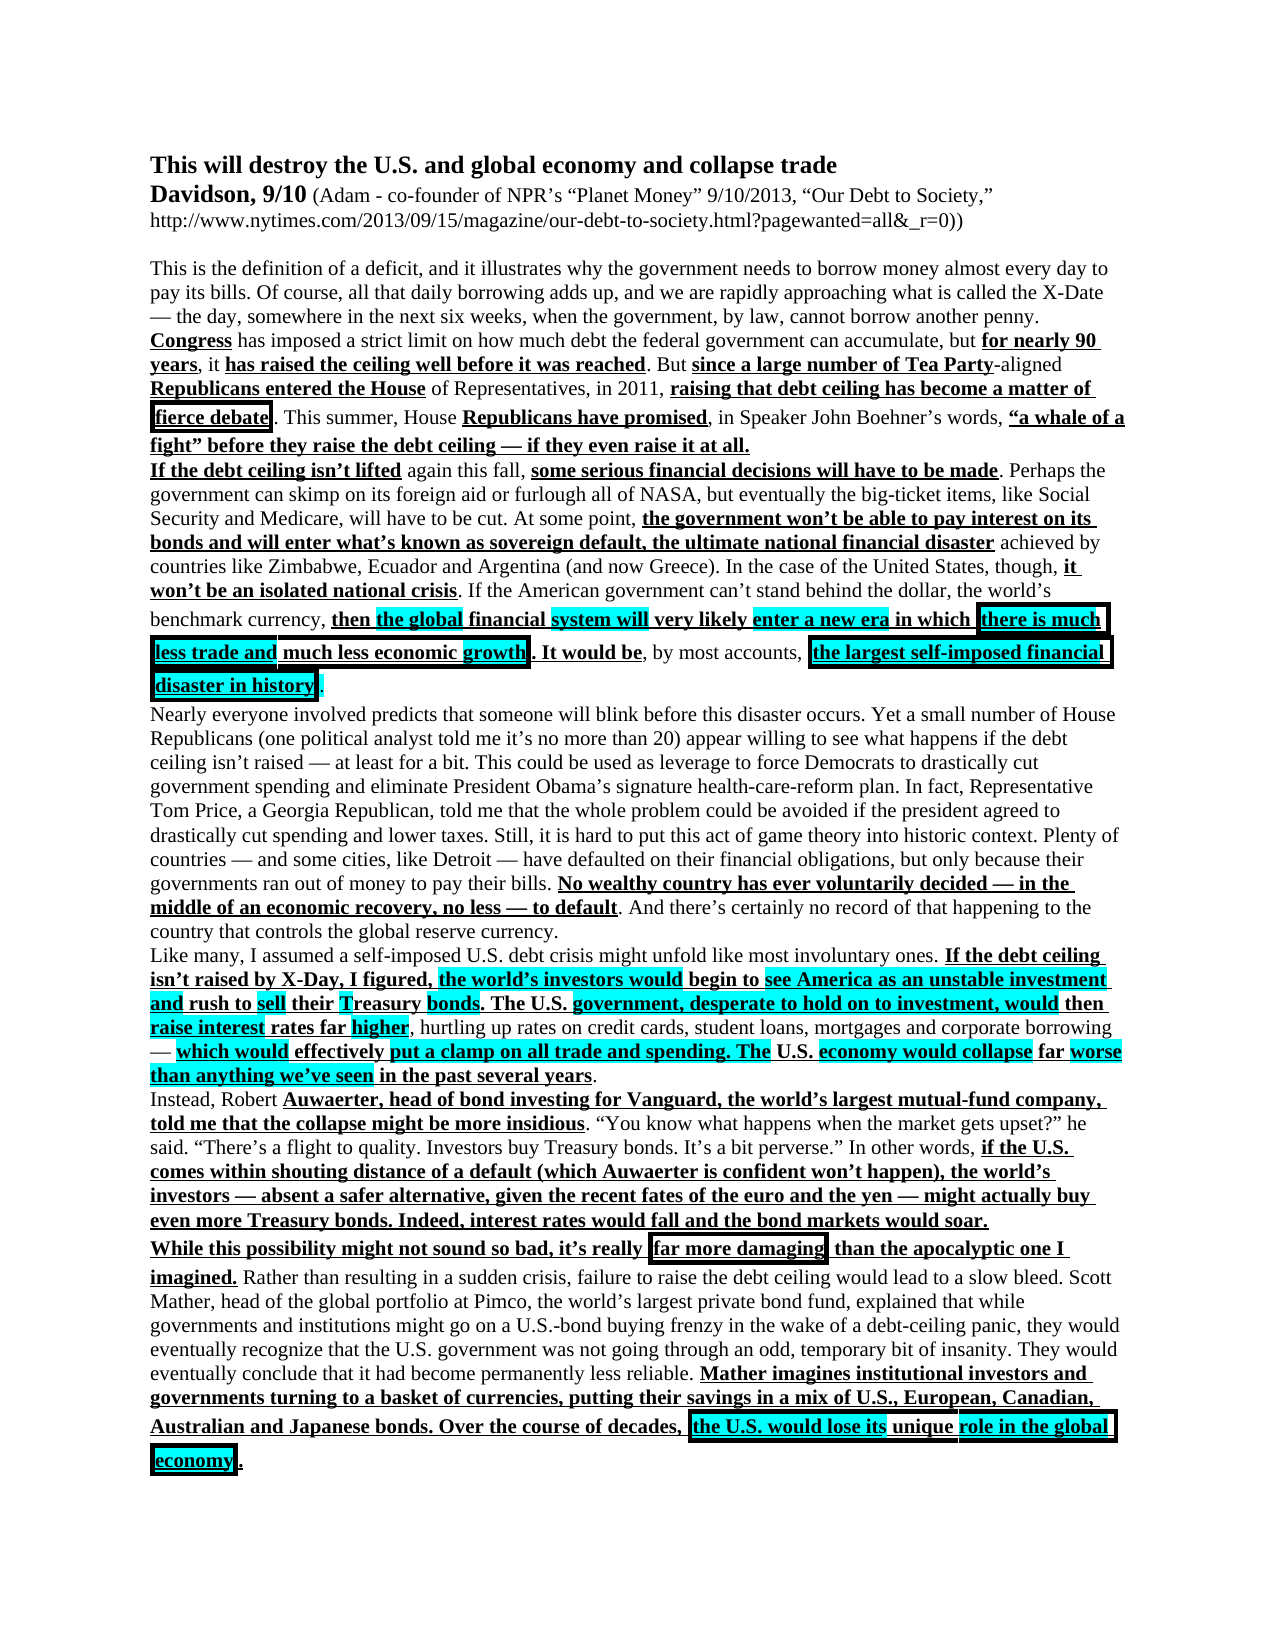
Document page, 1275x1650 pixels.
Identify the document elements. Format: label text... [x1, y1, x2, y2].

text If the debt ceiling isn’t lifted again this fall, some serious financial decisions will have to be made. Perhaps the government can skimp on its foreign aid or furlough all of NASA, but eventually the big-ticket items, like Social Security and Medicare, will have to be cut. At some point, the government won’t be able to pay interest on its bonds and will enter what’s known as sovereign default, the ultimate national financial disaster achieved by countries like Zimbabwe, Ecuador and Argentina (and now Greece). In the case of the United States, though, it won’t be an isolated national crisis. If the American government can’t stand behind the dollar, the world’s benchmark currency, then the global financial system will very likely enter a new era in which there is much less trade and much less economic growth. It would be, by most accounts, the largest self-imposed financial disaster in history. [150, 457, 1125, 702]
text Instead, Robert Auwaerter, head of bond investing for Vanguard, the world’s largest mutual-fund company, told me that the collapse might be more insidious. “You know what happens when the market gets upset?” he said. “There’s a flight to quality. Investors buy Treasury bonds. It’s a bit perverse.” In other words, if the U.S. comes within shouting distance of a default (which Auwaerter is confident won’t happen), the world’s investors — absent a safer alternative, given the recent fates of the euro and the yen — might actually buy even more Treasury bonds. Indeed, interest rates would fall and the bond markets would soar. [150, 1087, 1125, 1232]
text While this possibility might not sound so bad, it’s really far more damaging than the apocalyptic one I imagined. Rather than resulting in a sudden crisis, failure to raise the debt ceiling would lead to a slow bleed. Scott Mather, head of the global portfolio at Pimco, the world’s largest private bond fund, explained that while governments and institutions might go on a U.S.-bond buying frenzy in the wake of a debt-ceiling panic, they would eventually recognize that the U.S. government was not going through an odd, temporary bit of insanity. They would eventually conclude that it had become permanently less reliable. Mather imagines institutional investors and governments turning to a basket of currencies, putting their savings in a mix of U.S., European, Canadian, Australian and Japanese bonds. Over the course of decades, the U.S. would lose its unique role in the global economy. [150, 1232, 1125, 1476]
subtitle This will destroy the U.S. and global economy and collapse trade [150, 150, 1125, 179]
text Nearly everyone involved predicts that someone will blink before this disaster occurs. Yet a small number of House Republicans (one political analyst told me it’s no more than 20) appear willing to see what happens if the debt ceiling isn’t raised — at least for a bit. This could be used as leverage to force Democrats to drastically cut government spending and eliminate President Obama’s signature health-care-reform plan. In fact, Representative Tom Price, a Georgia Republican, told me that the whole problem could be avoided if the president agreed to drastically cut spending and lower taxes. Still, it is hard to put this act of game theory into historic context. Plenty of countries — and some cities, like Detroit — have defaulted on their financial obligations, but only because their governments ran out of money to pay their bills. No wealthy country has ever voluntarily decided — in the middle of an economic recovery, no less — to default. And there’s certainly no record of that happening to the country that controls the global reserve currency. [150, 702, 1125, 943]
text Like many, I assumed a self-imposed U.S. debt crisis might unfold like most involuntary ones. If the debt ceiling isn’t raised by X-Day, I figured, the world’s investors would begin to see America as an unstable investment and rush to sell their Treasury bonds. The U.S. government, desperate to hold on to investment, would then raise interest rates far higher, hurtling up rates on credit cards, student loans, mortgages and corporate borrowing — which would effectively put a clamp on all trade and spending. The U.S. economy would collapse far worse than anything we’ve seen in the past several years. [150, 943, 1125, 1087]
text This is the definition of a deficit, and it illustrates why the government needs to borrow money almost every day to pay its bills. Of course, all that daily borrowing adds up, and we are rapidly approaching what is called the X-Date — the day, somewhere in the next six weeks, when the government, by law, cannot borrow another penny. Congress has imposed a strict limit on how much debt the federal government can accumulate, but for nearly 90 years, it has raised the ceiling well before it was reached. But since a large number of Tea Party-aligned Republicans entered the House of Representatives, in 2011, raising that debt ceiling has become a matter of fierce debate. This summer, House Republicans have promised, in Speaker John Boehner’s words, “a whale of a fight” before they raise the debt ceiling — if they even raise it at all. [150, 256, 1125, 457]
text Davidson, 9/10 (Adam - co-founder of NPR’s “Planet Money” 9/10/2013, “Our Debt to Society,” http://www.nytimes.com/2013/09/15/magazine/our-debt-to-society.html?pagewanted=all&_r=0)) [150, 179, 1125, 232]
